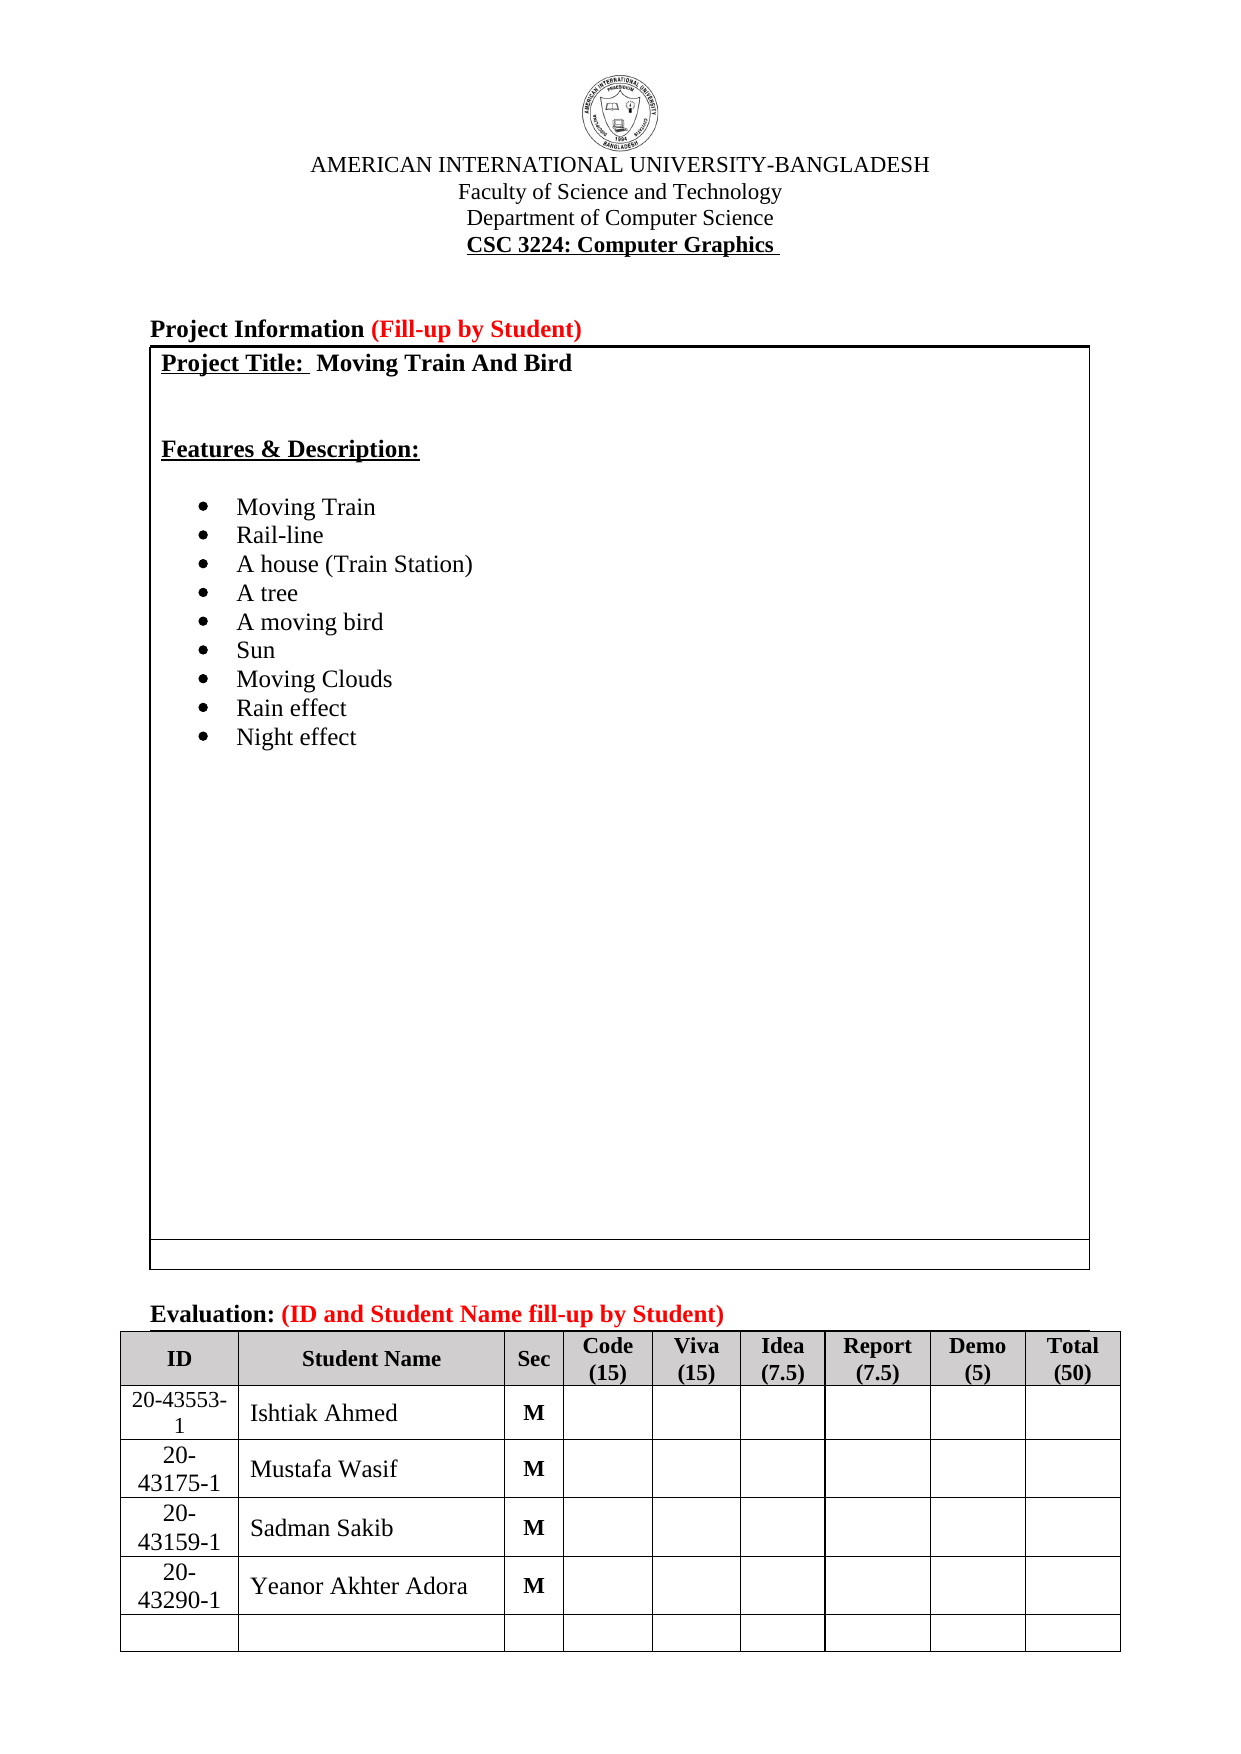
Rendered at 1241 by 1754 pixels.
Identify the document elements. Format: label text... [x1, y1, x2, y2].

table_cell [826, 1440, 930, 1497]
table_cell [653, 1615, 740, 1651]
table_header Report (7.5) [826, 1332, 930, 1385]
table_header Code (15) [564, 1332, 652, 1385]
table_cell [826, 1615, 930, 1651]
table_cell [564, 1386, 652, 1439]
table_cell [564, 1557, 652, 1614]
table_cell [1026, 1557, 1120, 1614]
text Evaluation: (ID and Student Name fill-up by Student) [150, 1299, 1090, 1330]
table_header Total (50) [1026, 1332, 1120, 1385]
table_cell [121, 1615, 238, 1651]
table_cell [931, 1557, 1025, 1614]
table_cell M [505, 1440, 563, 1497]
table_cell Yeanor Akhter Adora [239, 1557, 504, 1614]
table_cell [1026, 1498, 1120, 1556]
table_header Viva (15) [653, 1332, 740, 1385]
table_cell [931, 1386, 1025, 1439]
text Project Information (Fill-up by Student) [150, 314, 1090, 345]
table_cell [653, 1440, 740, 1497]
table_cell [151, 1240, 1089, 1269]
table_cell 20-43175-1 [121, 1440, 238, 1497]
table_cell 20-43290-1 [121, 1557, 238, 1614]
table_cell 20-43159-1 [121, 1498, 238, 1556]
table_cell [931, 1440, 1025, 1497]
table_cell [653, 1386, 740, 1439]
table_cell [564, 1440, 652, 1497]
table_cell [826, 1386, 930, 1439]
table_header ID [121, 1332, 238, 1385]
table_cell [741, 1615, 824, 1651]
table_cell [741, 1386, 824, 1439]
table_cell 20-43553-1 [121, 1386, 238, 1439]
table_cell Ishtiak Ahmed [239, 1386, 504, 1439]
table_cell [741, 1498, 824, 1556]
table_cell [564, 1498, 652, 1556]
table_cell Sadman Sakib [239, 1498, 504, 1556]
table_header Project Title: Moving Train And Bird Features & Description: Moving Train Rail-line A house (Train Station) A tree A moving bird Sun Moving Clouds Rain effect Night effect [151, 348, 1089, 1239]
table_cell [653, 1498, 740, 1556]
table_cell [1026, 1386, 1120, 1439]
table_cell [239, 1615, 504, 1651]
table_cell [741, 1557, 824, 1614]
table_cell [741, 1440, 824, 1497]
table_header Student Name [239, 1332, 504, 1385]
table_header Idea (7.5) [741, 1332, 824, 1385]
picture [581, 75, 659, 152]
table_cell Mustafa Wasif [239, 1440, 504, 1497]
table_header Demo (5) [931, 1332, 1025, 1385]
table_cell M [505, 1386, 563, 1439]
table_cell [931, 1615, 1025, 1651]
table_cell [505, 1615, 563, 1651]
table_cell [931, 1498, 1025, 1556]
table_cell [826, 1498, 930, 1556]
table_header Sec [505, 1332, 563, 1385]
table_cell M [505, 1557, 563, 1614]
table_cell M [505, 1498, 563, 1556]
table_cell [564, 1615, 652, 1651]
table_cell [826, 1557, 930, 1614]
table_cell [1026, 1615, 1120, 1651]
table_cell [653, 1557, 740, 1614]
table_cell [1026, 1440, 1120, 1497]
